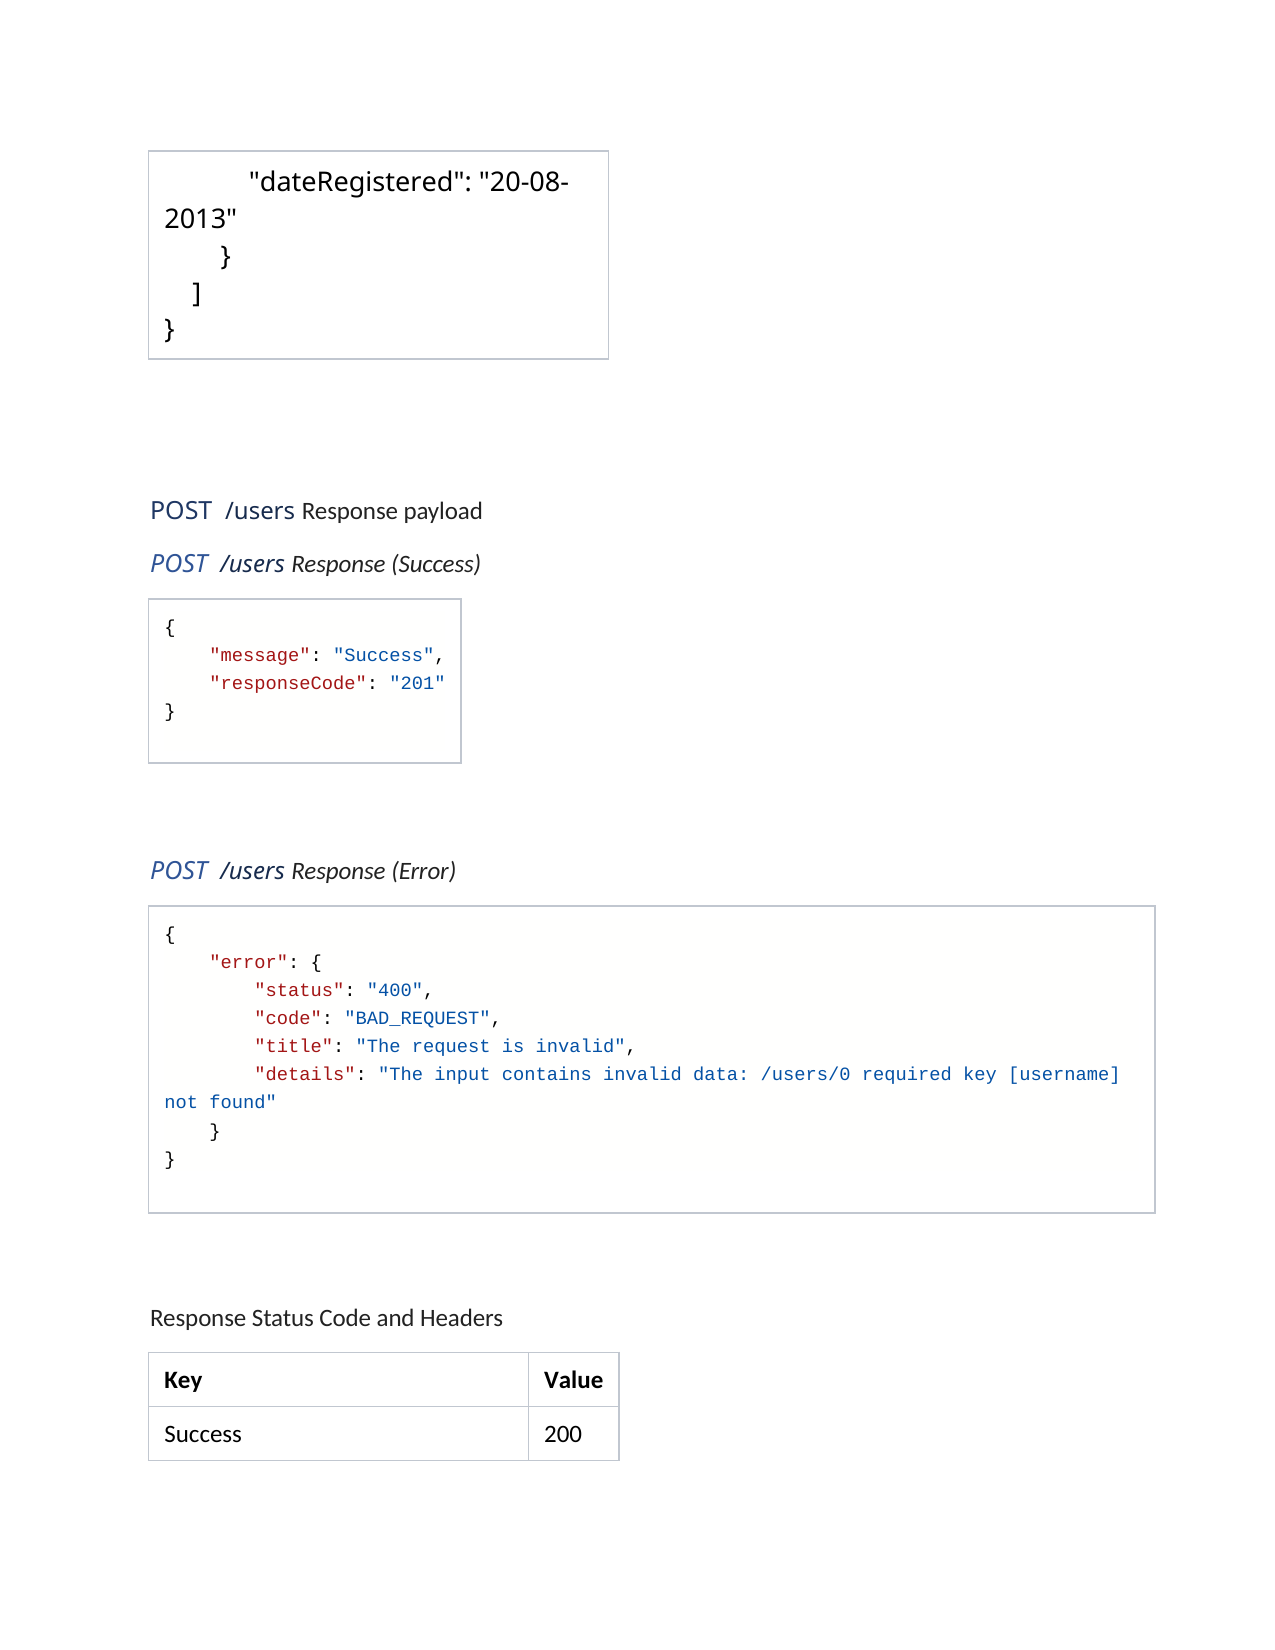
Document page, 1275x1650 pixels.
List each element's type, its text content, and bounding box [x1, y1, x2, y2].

subtitle Response Status Code and Headers [150, 1302, 1125, 1333]
table_header Key [149, 1353, 528, 1406]
table_header { "error": { "status": "400", "code": "BAD_REQUEST", "title": "The request is invalid", "details": "The input contains invalid data: /users/0 required key [username] not found" } } [149, 907, 1154, 1212]
table_header { "message": "Success", "responseCode": "201" } [149, 600, 460, 762]
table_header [149, 152, 608, 358]
table_cell 200 [529, 1407, 618, 1459]
table_header Value [529, 1353, 618, 1406]
table_cell Success [149, 1407, 528, 1459]
subtitle POST /users Response (Success) [150, 545, 1125, 579]
subtitle POST /users Response payload [150, 492, 1125, 526]
subtitle POST /users Response (Error) [150, 852, 1125, 886]
